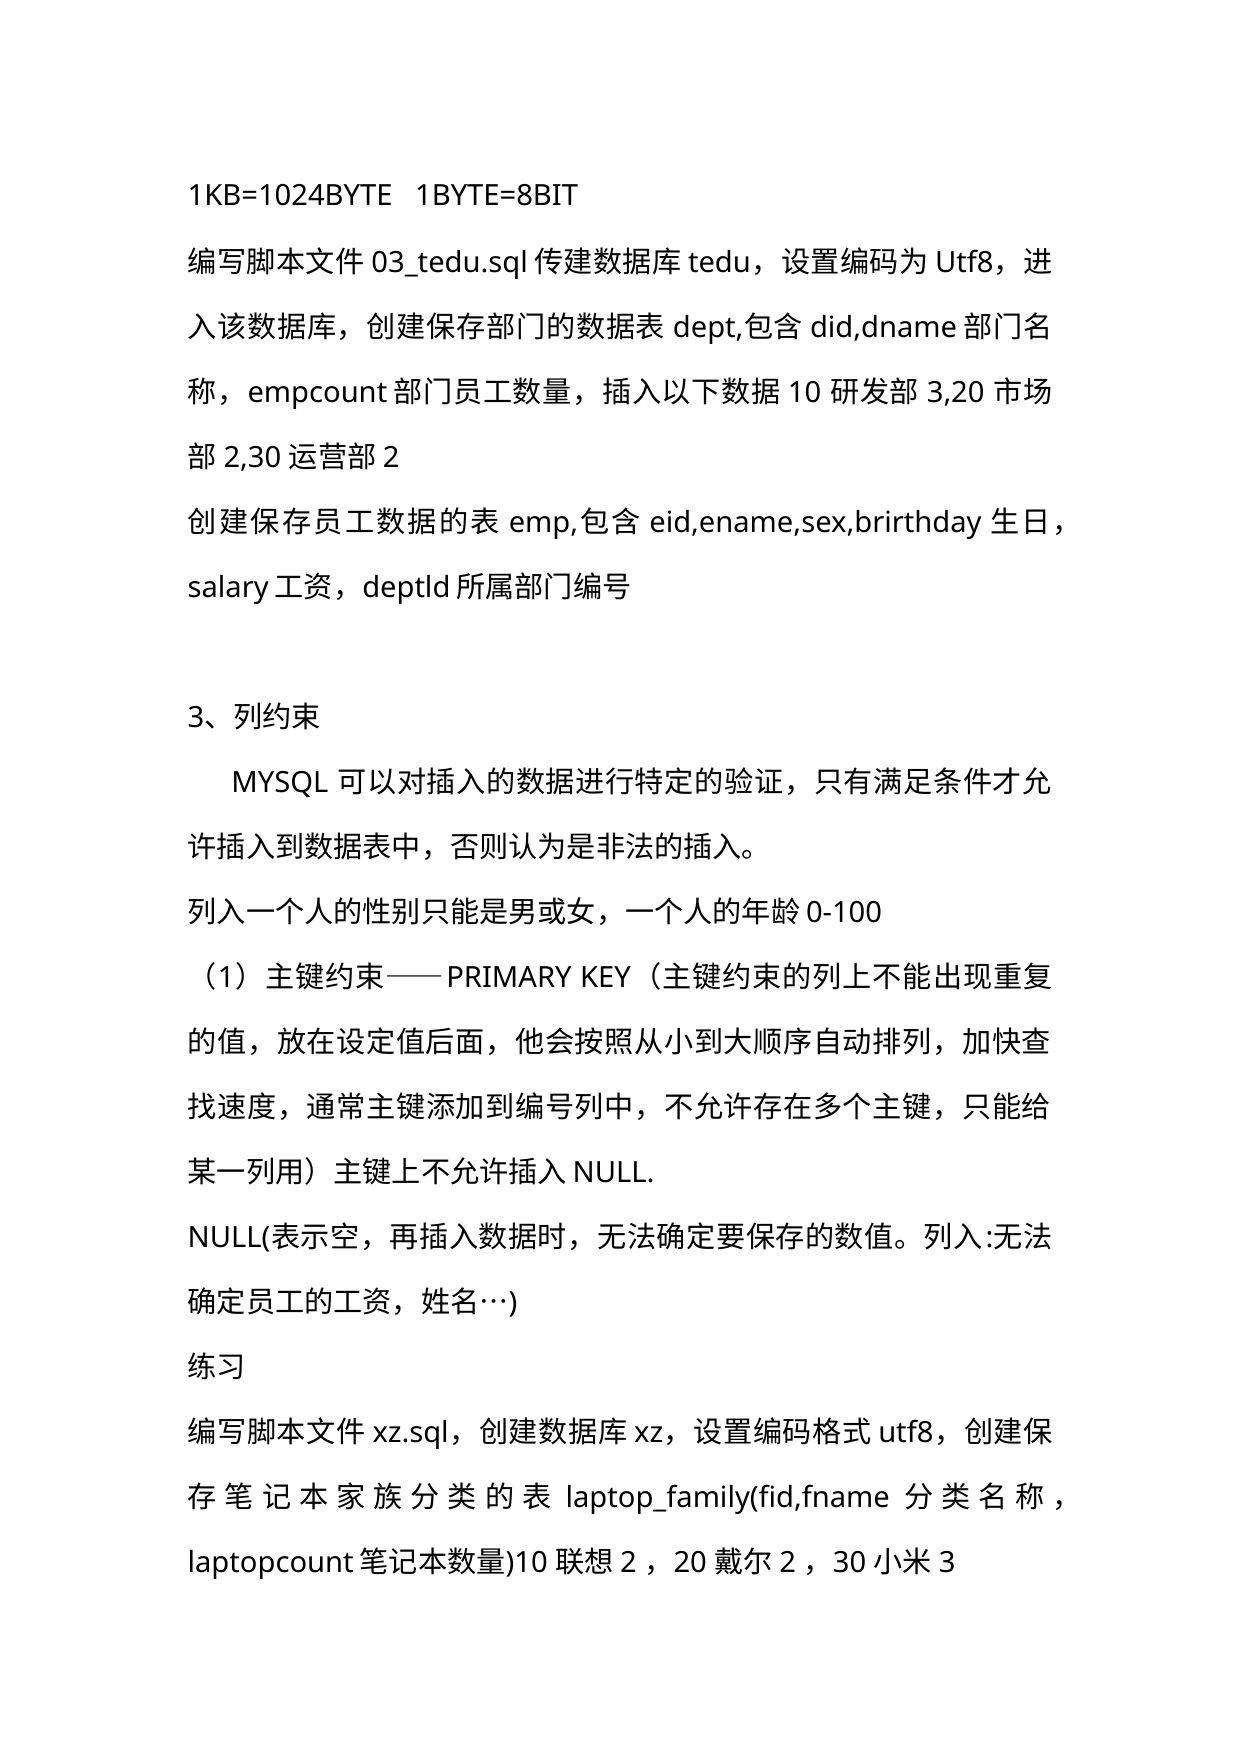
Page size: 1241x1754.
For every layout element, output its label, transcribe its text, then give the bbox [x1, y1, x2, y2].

text 1KB=1024BYTE 1BYTE=8BIT [187, 162, 1053, 227]
text 编写脚本文件xz.sql，创建数据库xz，设置编码格式utf8，创建保存笔记本家族分类的表laptop_family(fid,fname分类名称，laptopcount笔记本数量)10 联想 2 ，20 戴尔 2 ，30 小米 3 [187, 1397, 1053, 1592]
text NULL(表示空，再插入数据时，无法确定要保存的数值。列入:无法确定员工的工资，姓名…) [187, 1202, 1053, 1332]
text （1）主键约束——PRIMARY KEY（主键约束的列上不能出现重复的值，放在设定值后面，他会按照从小到大顺序自动排列，加快查找速度，通常主键添加到编号列中，不允许存在多个主键，只能给某一列用）主键上不允许插入NULL. [187, 942, 1053, 1202]
text 编写脚本文件03_tedu.sql传建数据库tedu，设置编码为Utf8，进入该数据库，创建保存部门的数据表dept,包含did,dname部门名称，empcount部门员工数量，插入以下数据10 研发部 3,20 市场部 2,30 运营部 2 [187, 227, 1053, 487]
text 创建保存员工数据的表emp,包含eid,ename,sex,brirthday生日，salary工资，deptld所属部门编号 [187, 487, 1053, 617]
text 列入一个人的性别只能是男或女，一个人的年龄0-100 [187, 877, 1053, 942]
text 3、列约束 [187, 682, 1053, 747]
text MYSQL 可以对插入的数据进行特定的验证，只有满足条件才允许插入到数据表中，否则认为是非法的插入。 [187, 747, 1053, 877]
text 练习 [187, 1332, 1053, 1397]
